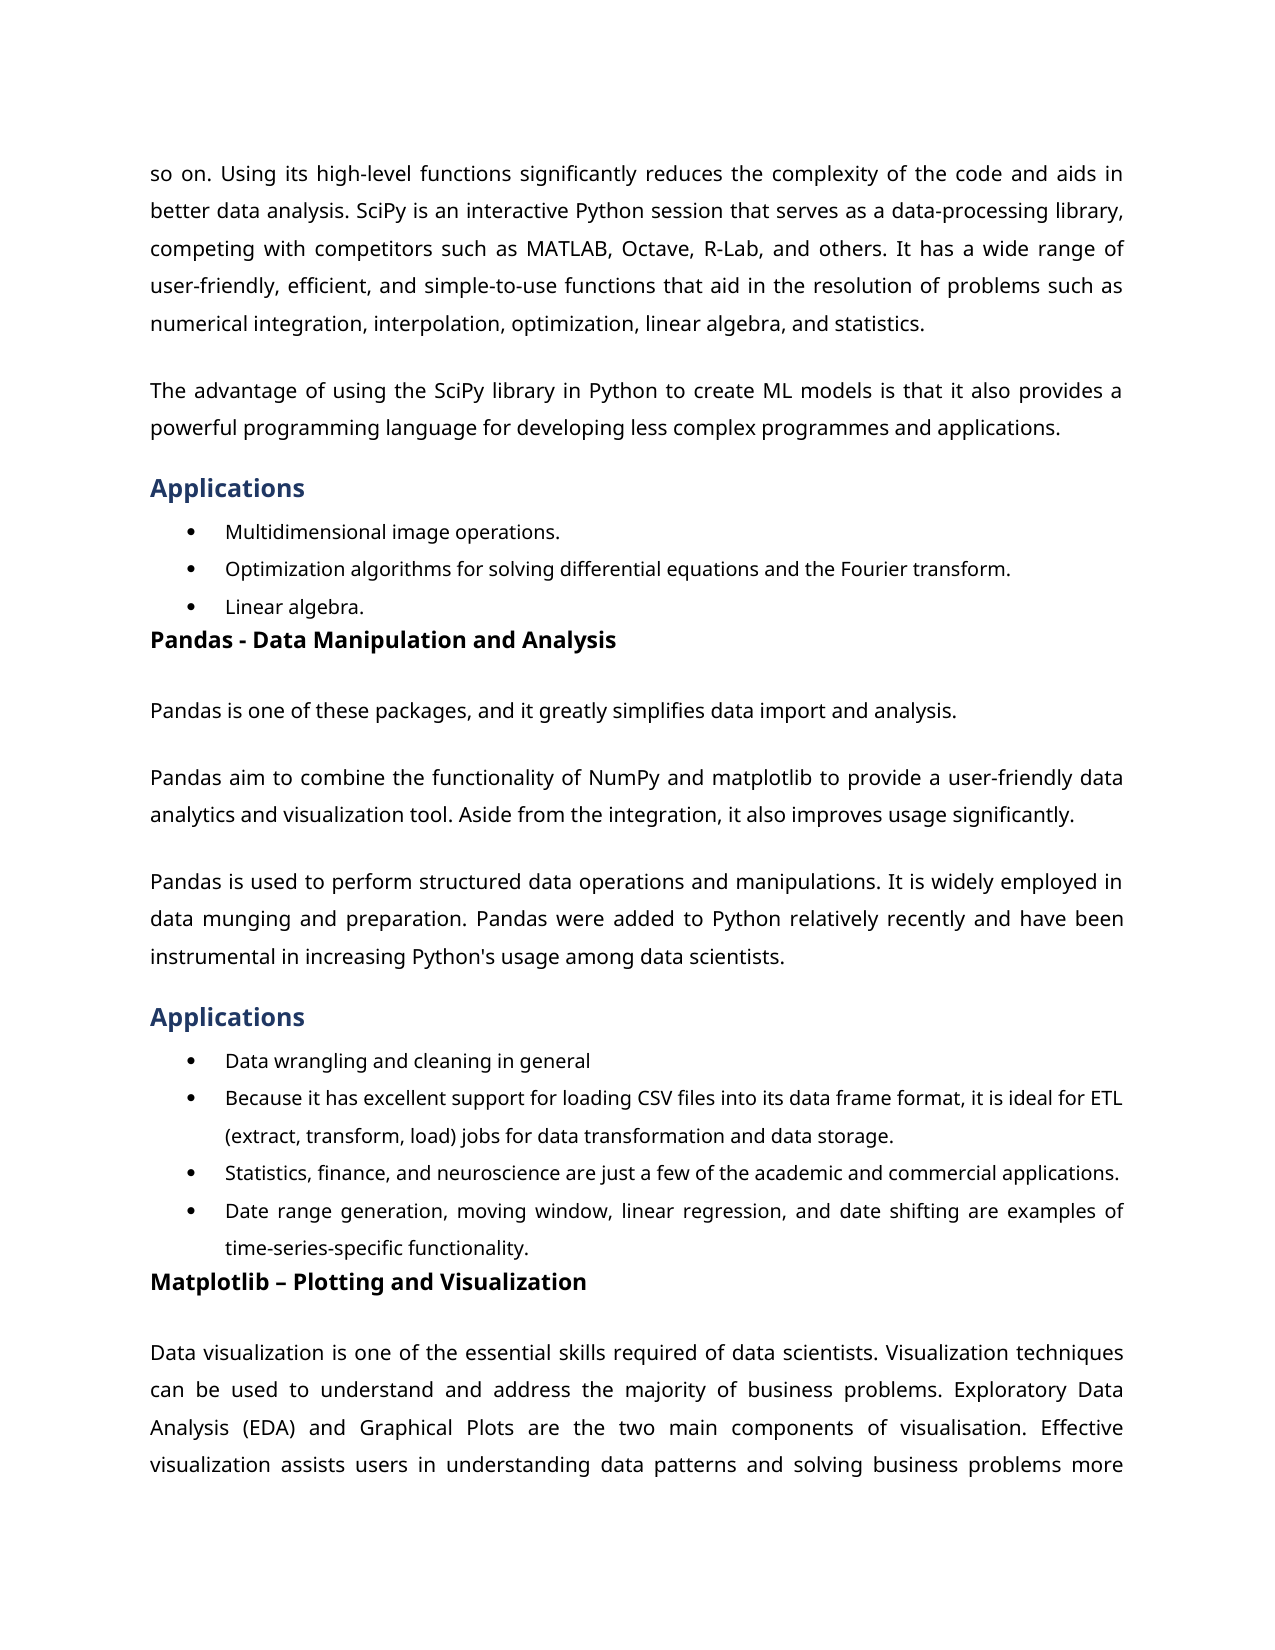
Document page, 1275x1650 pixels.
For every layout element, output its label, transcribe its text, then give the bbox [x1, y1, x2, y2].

text The advantage of using the SciPy library in Python to create ML models is that it also provides a powerful programming language for developing less complex programmes and applications. [150, 367, 1125, 442]
list Linear algebra. [187, 583, 1125, 620]
text Pandas is one of these packages, and it greatly simplifies data import and analysis. [150, 687, 1125, 725]
list Optimization algorithms for solving differential equations and the Fourier transform. [187, 545, 1125, 583]
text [150, 150, 1125, 337]
subtitle Applications [150, 1000, 1125, 1034]
text Pandas aim to combine the functionality of NumPy and matplotlib to provide a user-friendly data analytics and visualization tool. Aside from the integration, it also improves usage significantly. [150, 754, 1125, 829]
list Statistics, finance, and neuroscience are just a few of the academic and commercial applications. [187, 1149, 1125, 1186]
text Pandas is used to perform structured data operations and manipulations. It is widely employed in data munging and preparation. Pandas were added to Python relatively recently and have been instrumental in increasing Python's usage among data scientists. [150, 858, 1125, 971]
subtitle Matplotlib – Plotting and Visualization [150, 1266, 1125, 1297]
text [150, 1328, 1125, 1478]
subtitle Applications [150, 471, 1125, 505]
list Multidimensional image operations. [187, 508, 1125, 545]
list Because it has excellent support for loading CSV files into its data frame format, it is ideal for ETL (extract, transform, load) jobs for data transformation and data storage. [187, 1074, 1125, 1149]
list Data wrangling and cleaning in general [187, 1036, 1125, 1074]
list Date range generation, moving window, linear regression, and date shifting are examples of time-series-specific functionality. [187, 1186, 1125, 1261]
subtitle Pandas - Data Manipulation and Analysis [150, 624, 1125, 656]
